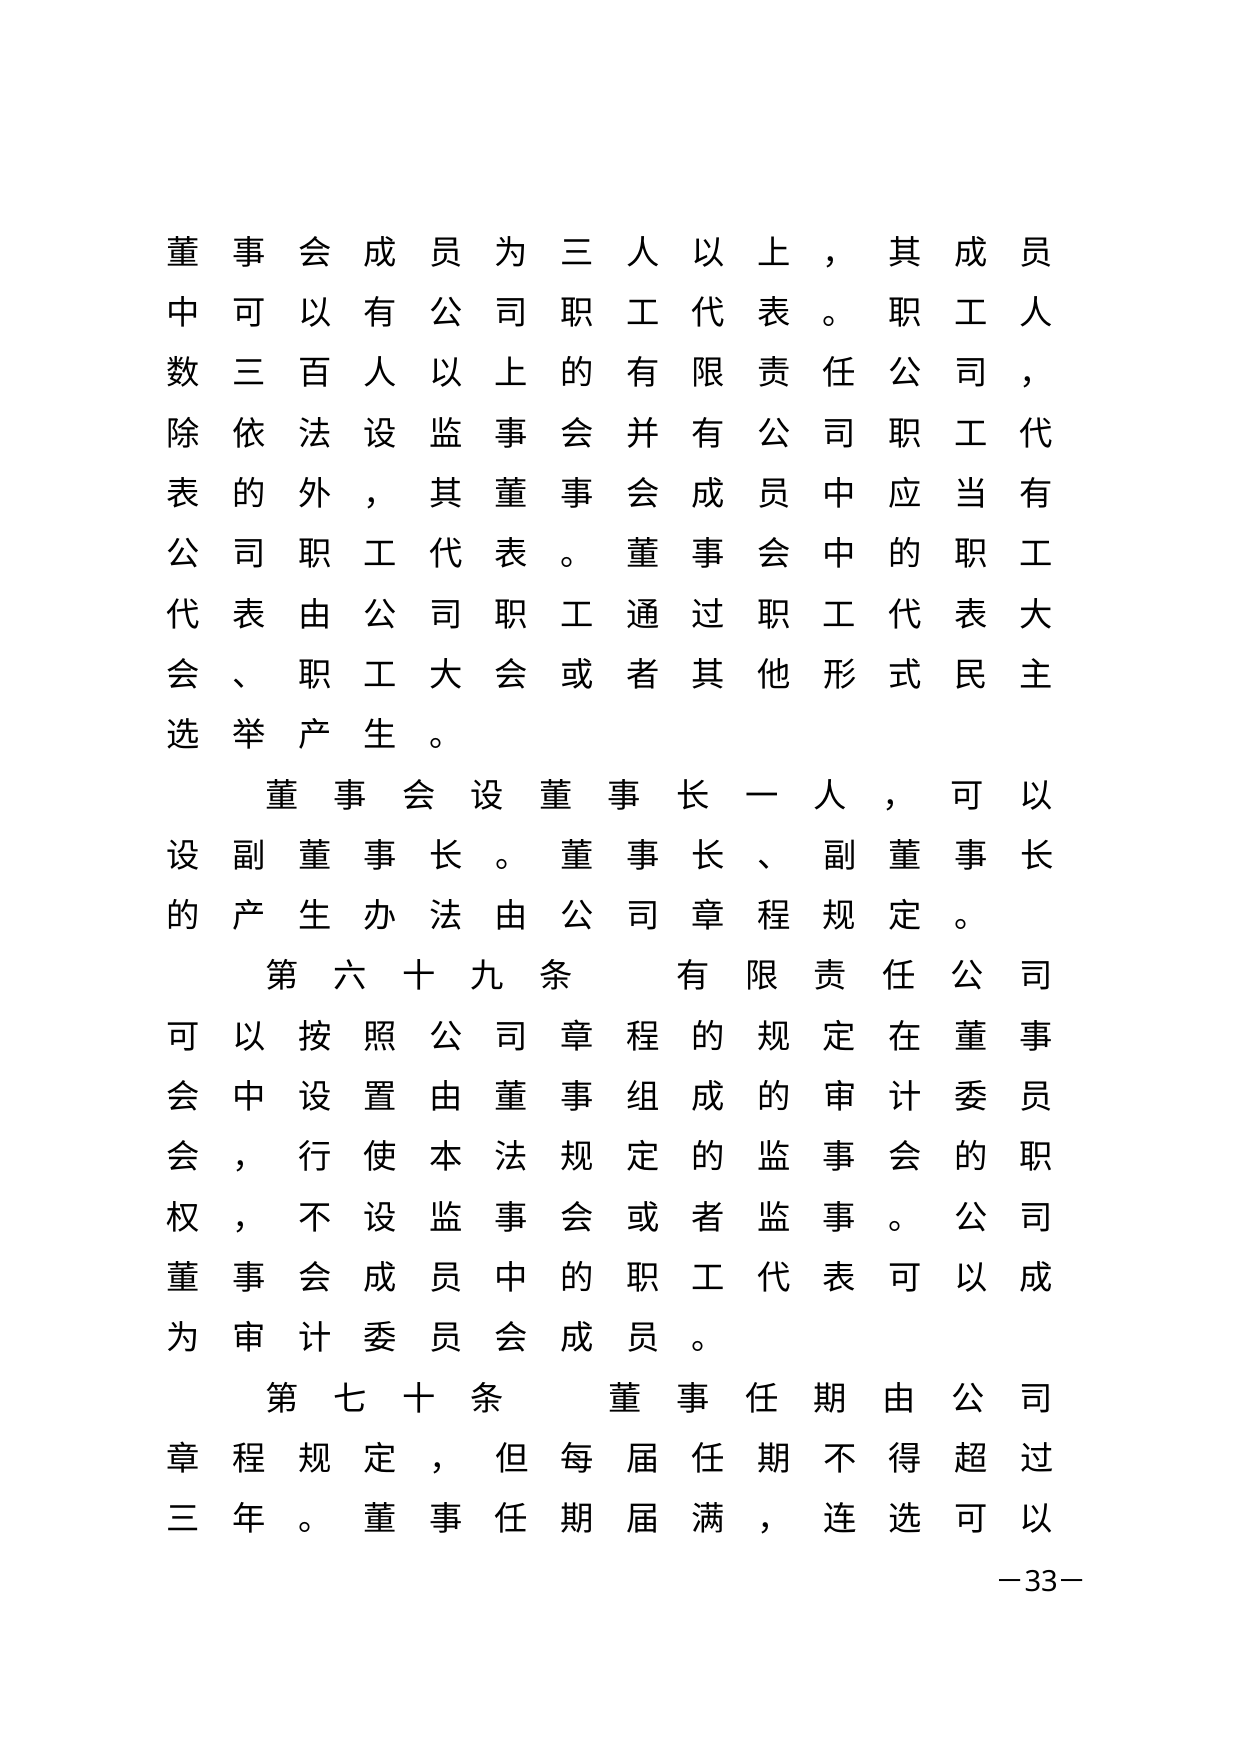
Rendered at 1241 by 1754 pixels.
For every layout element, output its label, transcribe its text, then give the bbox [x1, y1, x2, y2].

text 董事会设董事长一人，可以设副董事长。董事长、副董事长的产生办法由公司章程规定。 [167, 762, 1085, 943]
text 第六十八条 有限责任公司董事会成员为三人以上，其成员中可以有公司职工代表。职工人数三百人以上的有限责任公司，除依法设监事会并有公司职工代表的外，其董事会成员中应当有公司职工代表。董事会中的职工代表由公司职工通过职工代表大会、职工大会或者其他形式民主选举产生。 [167, 219, 1085, 762]
text 第六十九条 有限责任公司可以按照公司章程的规定在董事会中设置由董事组成的审计委员会，行使本法规定的监事会的职权，不设监事会或者监事。公司董事会成员中的职工代表可以成为审计委员会成员。 [167, 943, 1085, 1365]
text 第七十条 董事任期由公司章程规定，但每届任期不得超过三年。董事任期届满，连选可以连任。 [167, 1365, 1085, 1546]
